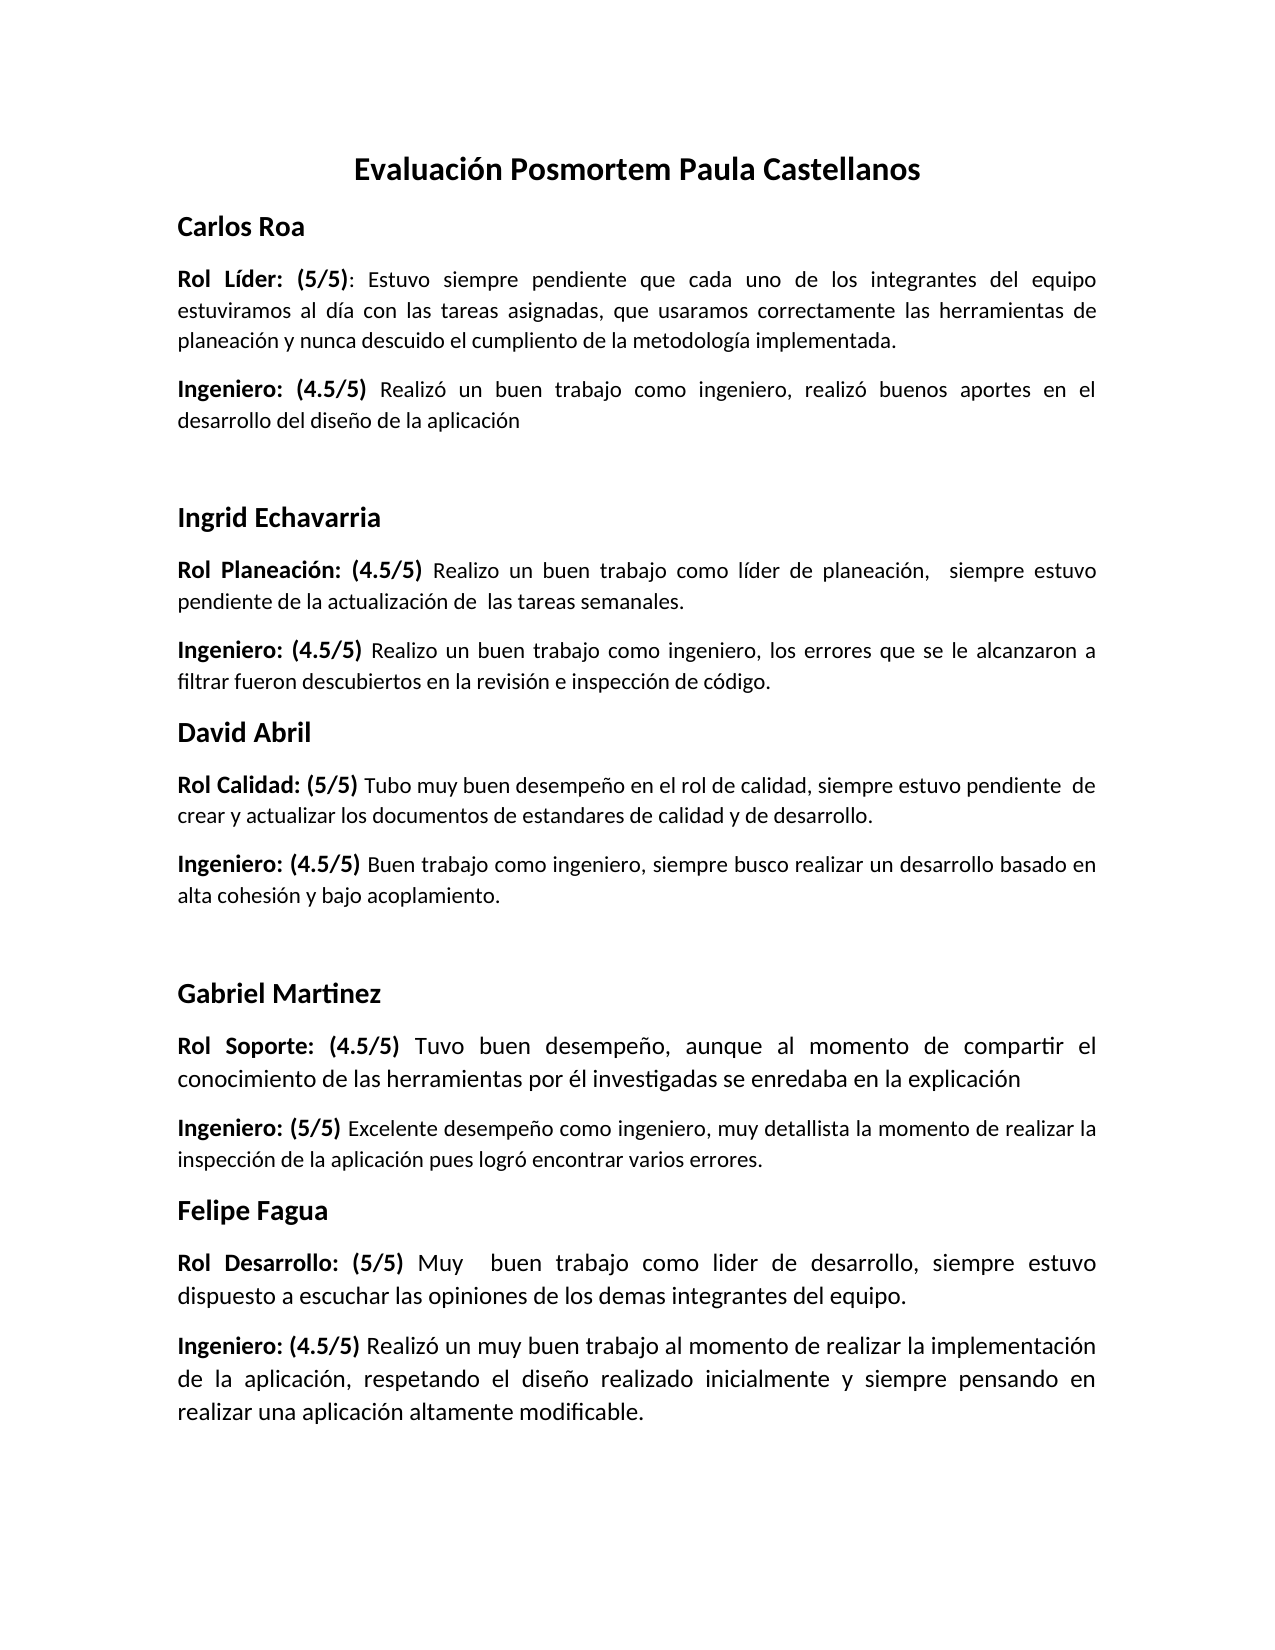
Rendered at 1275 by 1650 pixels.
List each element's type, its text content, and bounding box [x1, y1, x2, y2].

text Rol Desarrollo: (5/5) Muy buen trabajo como lider de desarrollo, siempre estuvo dispuesto a escuchar las opiniones de los demas integrantes del equipo. [177, 1247, 1098, 1311]
text Rol Calidad: (5/5) Tubo muy buen desempeño en el rol de calidad, siempre estuvo pendiente de crear y actualizar los documentos de estandares de calidad y de desarrollo. [177, 769, 1098, 830]
text Ingrid Echavarria [177, 499, 1098, 535]
text David Abril [177, 714, 1098, 749]
text Ingeniero: (4.5/5) Buen trabajo como ingeniero, siempre busco realizar un desarrollo basado en alta cohesión y bajo acoplamiento. [177, 848, 1098, 909]
text Rol Planeación: (4.5/5) Realizo un buen trabajo como líder de planeación, siempre estuvo pendiente de la actualización de las tareas semanales. [177, 555, 1098, 615]
text Rol Líder: (5/5): Estuvo siempre pendiente que cada uno de los integrantes del equipo estuviramos al día con las tareas asignadas, que usaramos correctamente las herramientas de planeación y nunca descuido el cumpliento de la metodología implementada. [177, 263, 1098, 354]
text Ingeniero: (5/5) Excelente desempeño como ingeniero, muy detallista la momento de realizar la inspección de la aplicación pues logró encontrar varios errores. [177, 1113, 1098, 1173]
text Ingeniero: (4.5/5) Realizo un buen trabajo como ingeniero, los errores que se le alcanzaron a filtrar fueron descubiertos en la revisión e inspección de código. [177, 634, 1098, 695]
text Felipe Fagua [177, 1192, 1098, 1228]
text Rol Soporte: (4.5/5) Tuvo buen desempeño, aunque al momento de compartir el conocimiento de las herramientas por él investigadas se enredaba en la explicación [177, 1030, 1098, 1093]
text Ingeniero: (4.5/5) Realizó un muy buen trabajo al momento de realizar la implementación de la aplicación, respetando el diseño realizado inicialmente y siempre pensando en realizar una aplicación altamente modificable. [177, 1330, 1098, 1426]
text Evaluación Posmortem Paula Castellanos [177, 148, 1098, 188]
text Ingeniero: (4.5/5) Realizó un buen trabajo como ingeniero, realizó buenos aportes en el desarrollo del diseño de la aplicación [177, 373, 1098, 434]
text Carlos Roa [177, 208, 1098, 244]
text Gabriel Martinez [177, 975, 1098, 1011]
